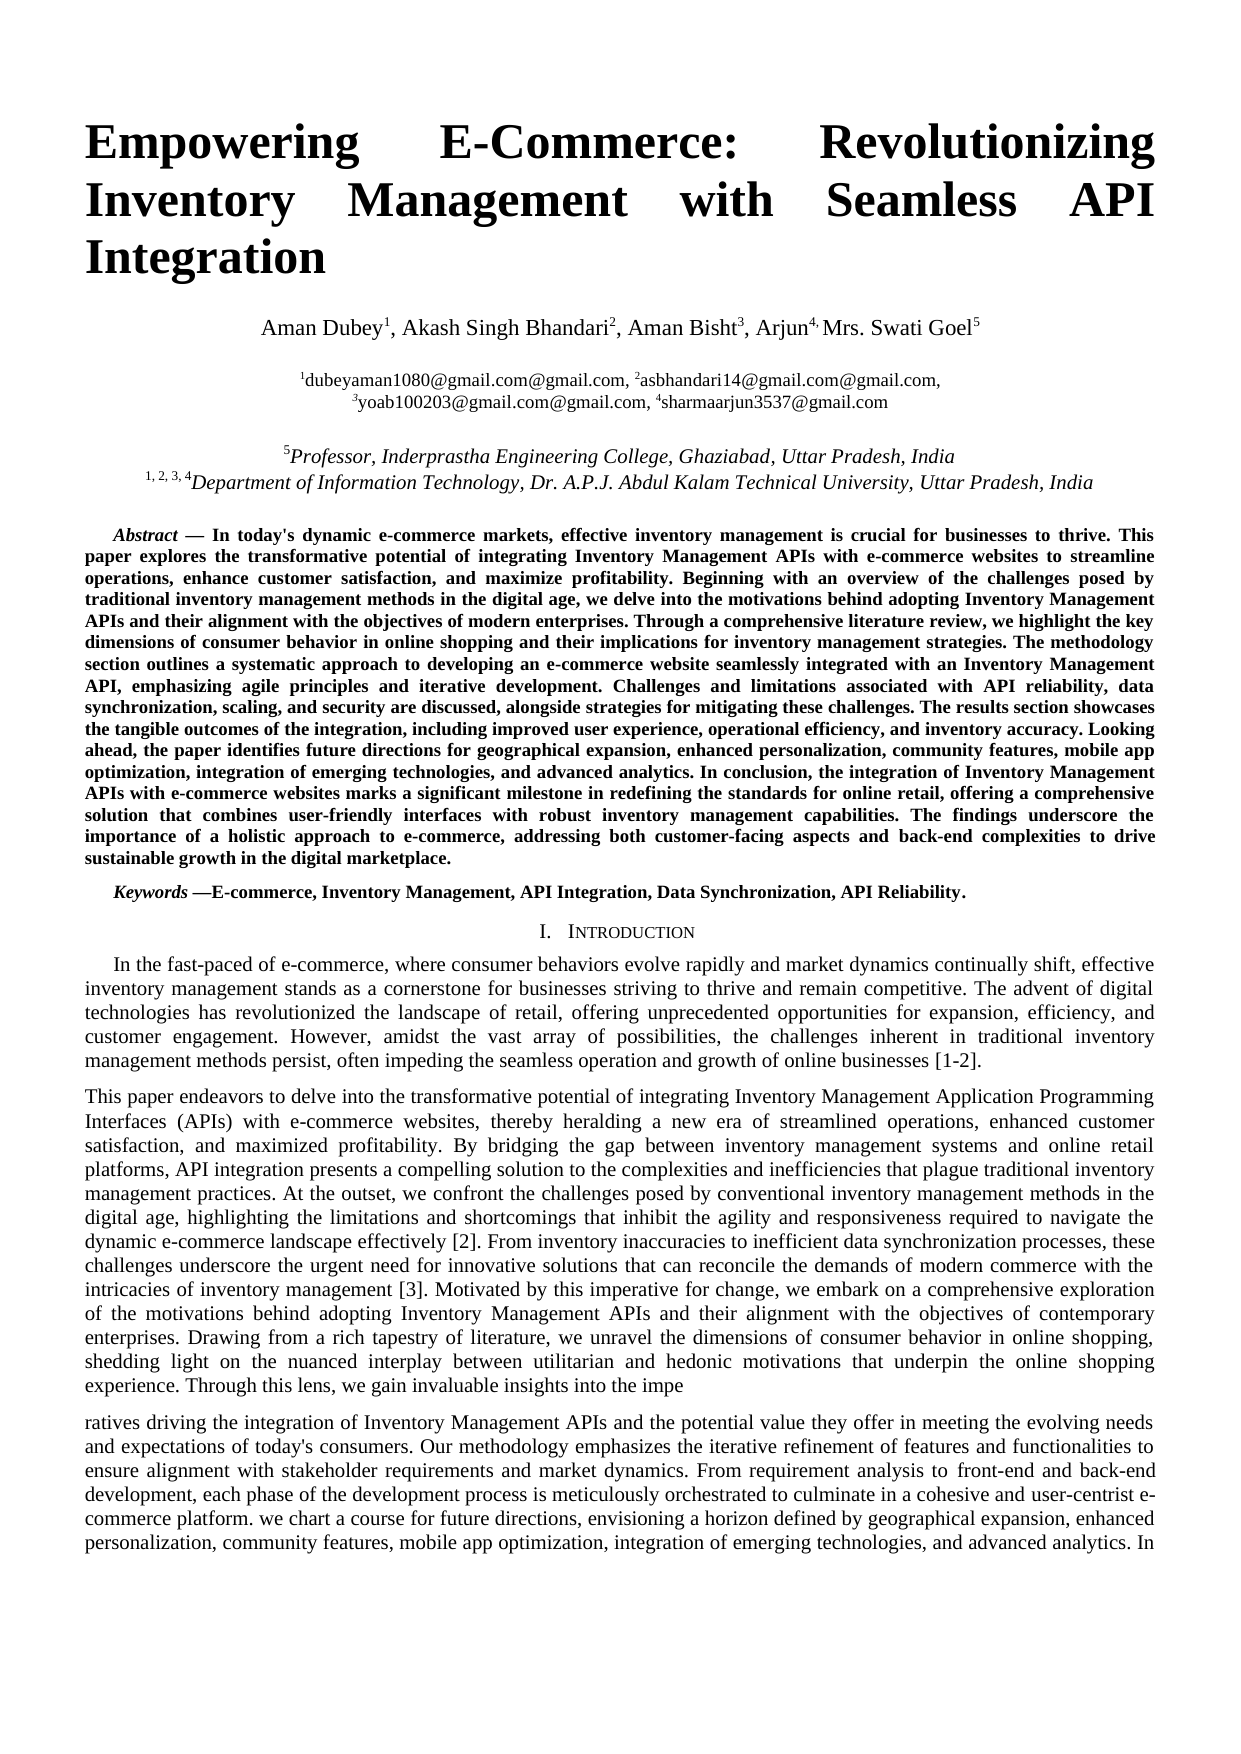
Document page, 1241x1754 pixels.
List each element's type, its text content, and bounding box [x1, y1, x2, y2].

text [84, 1410, 1156, 1554]
text This paper endeavors to delve into the transformative potential of integrating Inventory Management Application Programming Interfaces (APIs) with e-commerce websites, thereby heralding a new era of streamlined operations, enhanced customer satisfaction, and maximized profitability. By bridging the gap between inventory management systems and online retail platforms, API integration presents a compelling solution to the complexities and inefficiencies that plague traditional inventory management practices. At the outset, we confront the challenges posed by conventional inventory management methods in the digital age, highlighting the limitations and shortcomings that inhibit the agility and responsiveness required to navigate the dynamic e-commerce landscape effectively [2]. From inventory inaccuracies to inefficient data synchronization processes, these challenges underscore the urgent need for innovative solutions that can reconcile the demands of modern commerce with the intricacies of inventory management [3]. Motivated by this imperative for change, we embark on a comprehensive exploration of the motivations behind adopting Inventory Management APIs and their alignment with the objectives of contemporary enterprises. Drawing from a rich tapestry of literature, we unravel the dimensions of consumer behavior in online shopping, shedding light on the nuanced interplay between utilitarian and hedonic motivations that underpin the online shopping experience. Through this lens, we gain invaluable insights into the impe [84, 1084, 1156, 1397]
text 5Professor, Inderprastha Engineering College, Ghaziabad, Uttar Pradesh, India 1, 2, 3, 4Department of Information Technology, Dr. A.P.J. Abdul Kalam Technical University, Uttar Pradesh, India [84, 442, 1156, 494]
text Aman Dubey1, Akash Singh Bhandari2, Aman Bisht3, Arjun4, Mrs. Swati Goel5 [84, 314, 1156, 340]
text Abstract — In today's dynamic e-commerce markets, effective inventory management is crucial for businesses to thrive. This paper explores the transformative potential of integrating Inventory Management APIs with e-commerce websites to streamline operations, enhance customer satisfaction, and maximize profitability. Beginning with an overview of the challenges posed by traditional inventory management methods in the digital age, we delve into the motivations behind adopting Inventory Management APIs and their alignment with the objectives of modern enterprises. Through a comprehensive literature review, we highlight the key dimensions of consumer behavior in online shopping and their implications for inventory management strategies. The methodology section outlines a systematic approach to developing an e-commerce website seamlessly integrated with an Inventory Management API, emphasizing agile principles and iterative development. Challenges and limitations associated with API reliability, data synchronization, scaling, and security are discussed, alongside strategies for mitigating these challenges. The results section showcases the tangible outcomes of the integration, including improved user experience, operational efficiency, and inventory accuracy. Looking ahead, the paper identifies future directions for geographical expansion, enhanced personalization, community features, mobile app optimization, integration of emerging technologies, and advanced analytics. In conclusion, the integration of Inventory Management APIs with e-commerce websites marks a significant milestone in redefining the standards for online retail, offering a comprehensive solution that combines user-friendly interfaces with robust inventory management capabilities. The findings underscore the importance of a holistic approach to e-commerce, addressing both customer-facing aspects and back-end complexities to drive sustainable growth in the digital marketplace. [84, 523, 1156, 868]
text 1dubeyaman1080@gmail.com@gmail.com, 2asbhandari14@gmail.com@gmail.com, 3yoab100203@gmail.com@gmail.com, 4sharmaarjun3537@gmail.com [528, 369, 1156, 412]
text 1dubeyaman1080@gmail.com@gmail.com, 2asbhandari14@gmail.com@gmail.com, 3yoab100203@gmail.com@gmail.com, 4sharmaarjun3537@gmail.com [84, 369, 358, 412]
text In the fast-paced of e-commerce, where consumer behaviors evolve rapidly and market dynamics continually shift, effective inventory management stands as a cornerstone for businesses striving to thrive and remain competitive. The advent of digital technologies has revolutionized the landscape of retail, offering unprecedented opportunities for expansion, efficiency, and customer engagement. However, amidst the vast array of possibilities, the challenges inherent in traditional inventory management methods persist, often impeding the seamless operation and growth of online businesses [1-2]. [84, 952, 1156, 1072]
text Keywords —E-commerce, Inventory Management, API Integration, Data Synchronization, API Reliability. [84, 881, 1156, 903]
text Empowering E-Commerce: Revolutionizing Inventory Management with Seamless API Integration [84, 112, 1156, 285]
subtitle Introduction [84, 919, 1156, 943]
